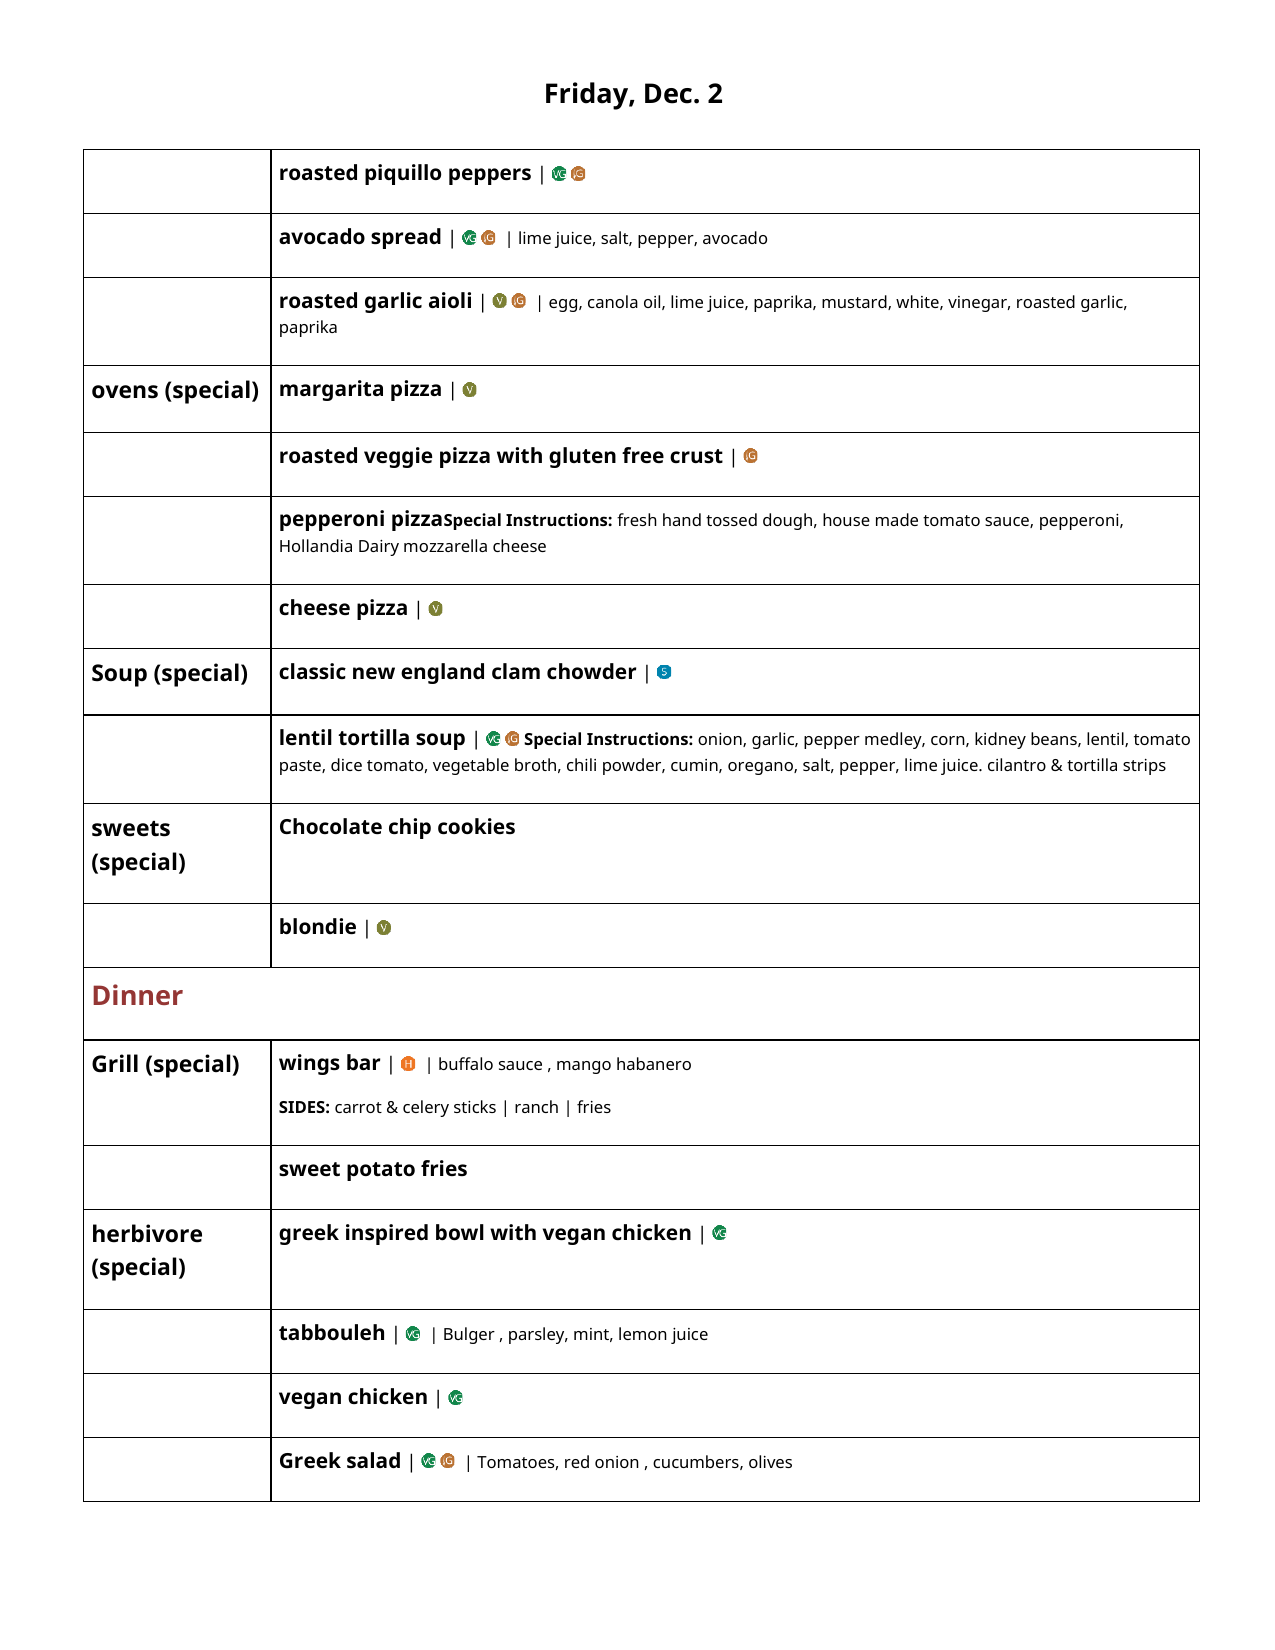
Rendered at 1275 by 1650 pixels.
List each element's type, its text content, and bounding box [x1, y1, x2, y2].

picture [401, 1056, 415, 1071]
table_cell [84, 1310, 270, 1373]
table_cell roasted veggie pizza with gluten free crust | [272, 433, 1199, 496]
table_cell wings bar | | buffalo sauce , mango habanero SIDES: carrot & celery sticks | ranch | fries [272, 1041, 1199, 1145]
table_cell sweets (special) [84, 804, 270, 903]
picture [376, 920, 391, 935]
picture [448, 1390, 463, 1405]
picture [552, 166, 567, 181]
table_cell [84, 278, 270, 365]
picture [428, 601, 443, 616]
table_cell [84, 1374, 270, 1437]
picture [440, 1453, 455, 1468]
table_cell lentil tortilla soup | Special Instructions: onion, garlic, pepper medley, corn, kidney beans, lentil, tomato paste, dice tomato, vegetable broth, chili powder, cumin, oregano, salt, pepper, lime juice. cilantro & tortilla strips [272, 716, 1199, 803]
table_cell herbivore (special) [84, 1210, 270, 1309]
picture [505, 731, 519, 746]
table_cell vegan chicken | [272, 1374, 1199, 1437]
table_cell avocado spread | | lime juice, salt, pepper, avocado [272, 214, 1199, 277]
table_cell [84, 1438, 270, 1501]
table_cell [84, 585, 270, 648]
picture [486, 731, 501, 746]
table_cell Chocolate chip cookies [272, 804, 1199, 903]
picture [462, 382, 477, 397]
picture [492, 293, 507, 308]
picture [571, 166, 586, 181]
table_cell tabbouleh | | Bulger , parsley, mint, lemon juice [272, 1310, 1199, 1373]
picture [712, 1225, 727, 1240]
table_cell [84, 1146, 270, 1208]
table_cell [84, 497, 270, 584]
picture [481, 230, 495, 245]
table_cell [84, 214, 270, 277]
picture [511, 293, 526, 308]
picture [421, 1453, 436, 1468]
table_cell blondie | [272, 904, 1199, 967]
table_cell Soup (special) [84, 649, 270, 714]
table_cell roasted garlic aioli | | egg, canola oil, lime juice, paprika, mustard, white, vinegar, roasted garlic, paprika [272, 278, 1199, 365]
table_cell classic new england clam chowder | [272, 649, 1199, 714]
table_cell [84, 150, 270, 213]
table_cell cheese pizza | [272, 585, 1199, 648]
table_cell ovens (special) [84, 366, 270, 432]
picture [743, 448, 758, 463]
table_cell Grill (special) [84, 1041, 270, 1145]
table_cell [84, 904, 270, 967]
table_cell pepperoni pizzaSpecial Instructions: fresh hand tossed dough, house made tomato sauce, pepperoni, Hollandia Dairy mozzarella cheese [272, 497, 1199, 584]
picture [462, 230, 477, 245]
table_cell [84, 433, 270, 496]
table_cell [84, 716, 270, 803]
table_cell margarita pizza | [272, 366, 1199, 432]
table_cell greek inspired bowl with vegan chicken | [272, 1210, 1199, 1309]
table_cell sweet potato fries [272, 1146, 1199, 1208]
table_cell roasted piquillo peppers | [272, 150, 1199, 213]
table_cell Dinner [84, 968, 1199, 1039]
table_cell Greek salad | | Tomatoes, red onion , cucumbers, olives [272, 1438, 1199, 1501]
picture [405, 1326, 420, 1341]
